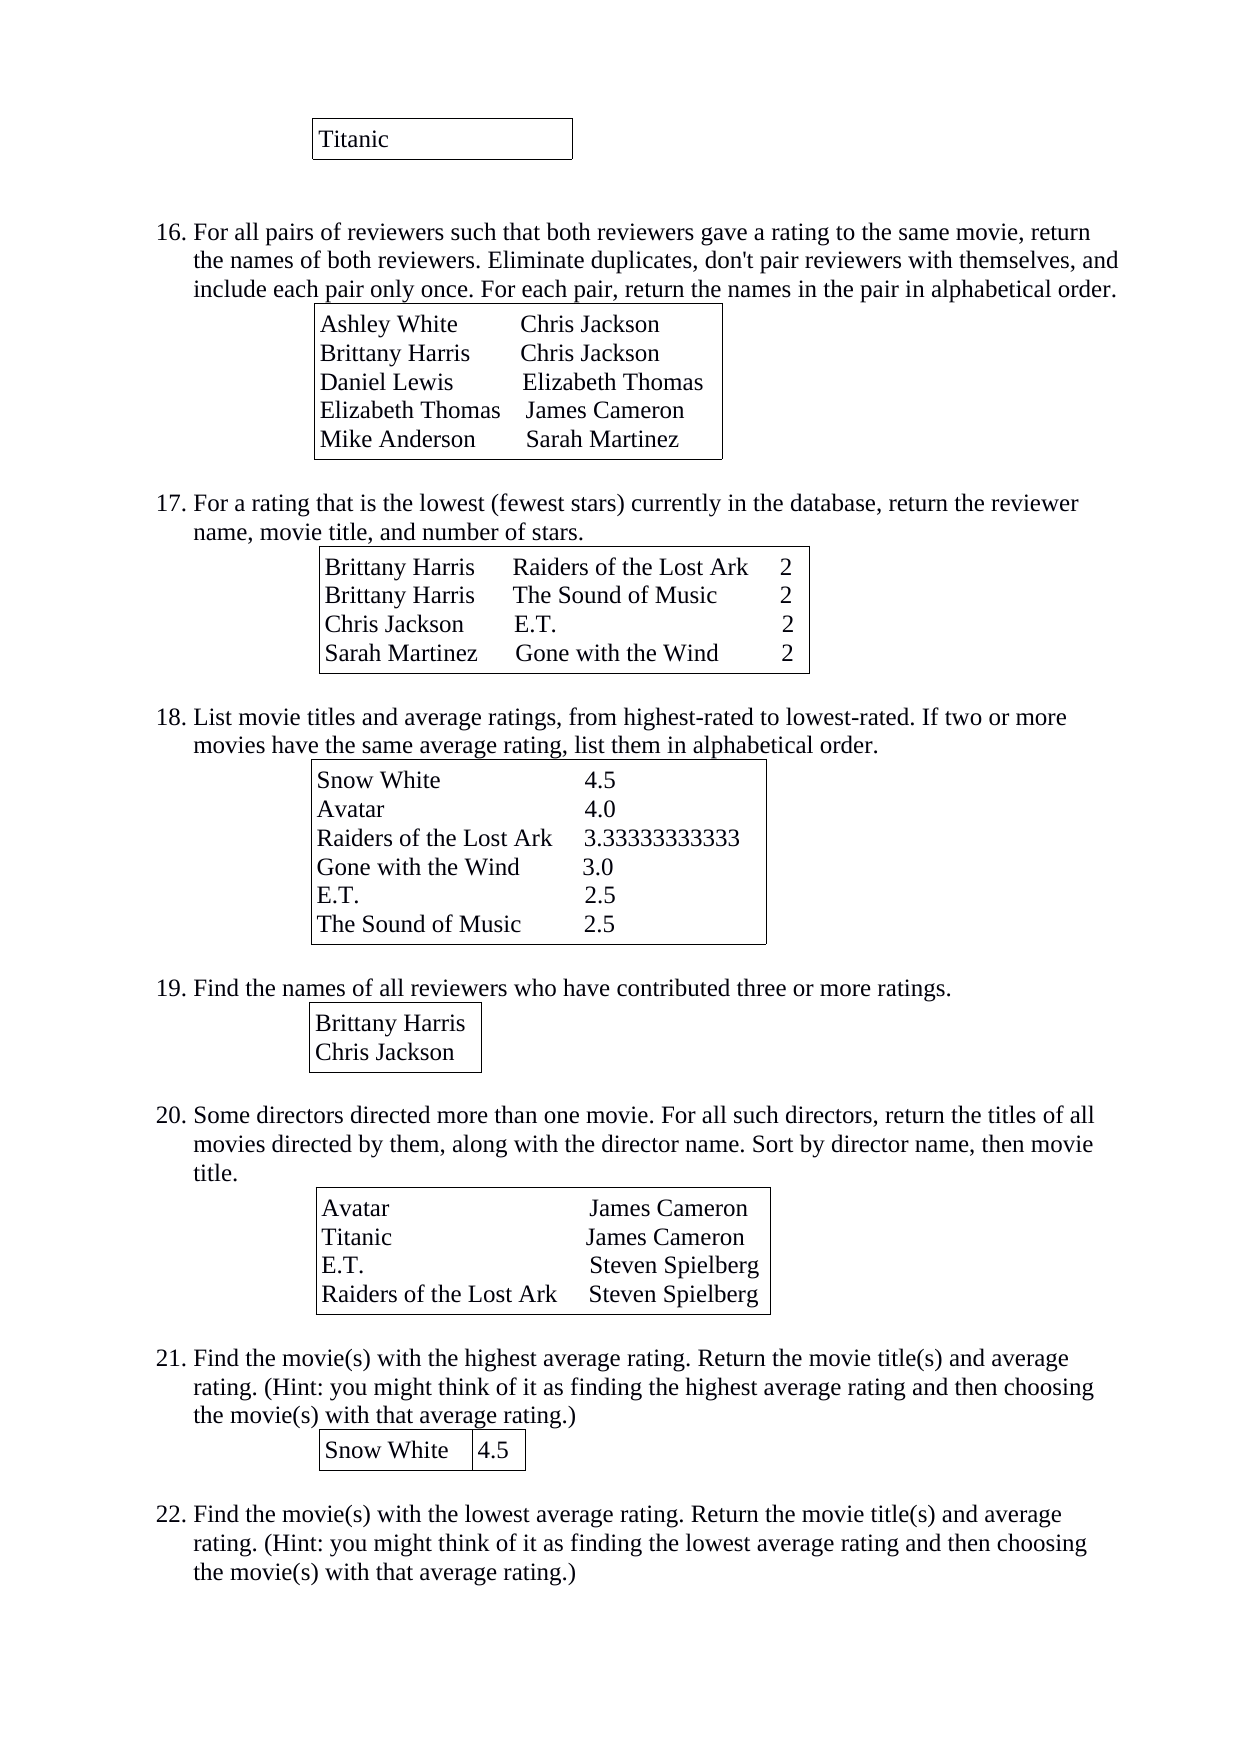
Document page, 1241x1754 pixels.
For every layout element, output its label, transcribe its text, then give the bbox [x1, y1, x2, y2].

table_header Avatar James Cameron Titanic James Cameron E.T. Steven Spielberg Raiders of the Lost Ark Steven Spielberg [317, 1188, 770, 1314]
table_header 4.5 [473, 1430, 525, 1470]
table_header Snow White [320, 1430, 472, 1470]
table_header Brittany Harris Raiders of the Lost Ark 2 Brittany Harris The Sound of Music 2 Chris Jackson E.T. 2 Sarah Martinez Gone with the Wind 2 [320, 547, 809, 673]
list For a rating that is the lowest (fewest stars) currently in the database, return the reviewer name, movie title, and number of stars. [156, 488, 1122, 546]
list Find the movie(s) with the lowest average rating. Return the movie title(s) and average rating. (Hint: you might think of it as finding the lowest average rating and then choosing the movie(s) with that average rating.) [156, 1499, 1122, 1614]
table_header Ashley White Chris Jackson Brittany Harris Chris Jackson Daniel Lewis Elizabeth Thomas Elizabeth Thomas James Cameron Mike Anderson Sarah Martinez [315, 304, 722, 459]
table_header Brittany Harris Chris Jackson [310, 1003, 481, 1071]
list Find the movie(s) with the highest average rating. Return the movie title(s) and average rating. (Hint: you might think of it as finding the highest average rating and then choosing the movie(s) with that average rating.) [156, 1343, 1122, 1429]
list Find the names of all reviewers who have contributed three or more ratings. [156, 973, 1122, 1002]
list List movie titles and average ratings, from highest-rated to lowest-rated. If two or more movies have the same average rating, list them in alphabetical order. [156, 702, 1122, 759]
table_header Snow White 4.5 Avatar 4.0 Raiders of the Lost Ark 3.33333333333 Gone with the Wind 3.0 E.T. 2.5 The Sound of Music 2.5 [312, 760, 766, 944]
list Some directors directed more than one movie. For all such directors, return the titles of all movies directed by them, along with the director name. Sort by director name, then movie title. [156, 1101, 1122, 1187]
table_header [313, 119, 572, 159]
list For all pairs of reviewers such that both reviewers gave a rating to the same movie, return the names of both reviewers. Eliminate duplicates, don't pair reviewers with themselves, and include each pair only once. For each pair, return the names in the pair in alphabetical order. [156, 217, 1122, 303]
